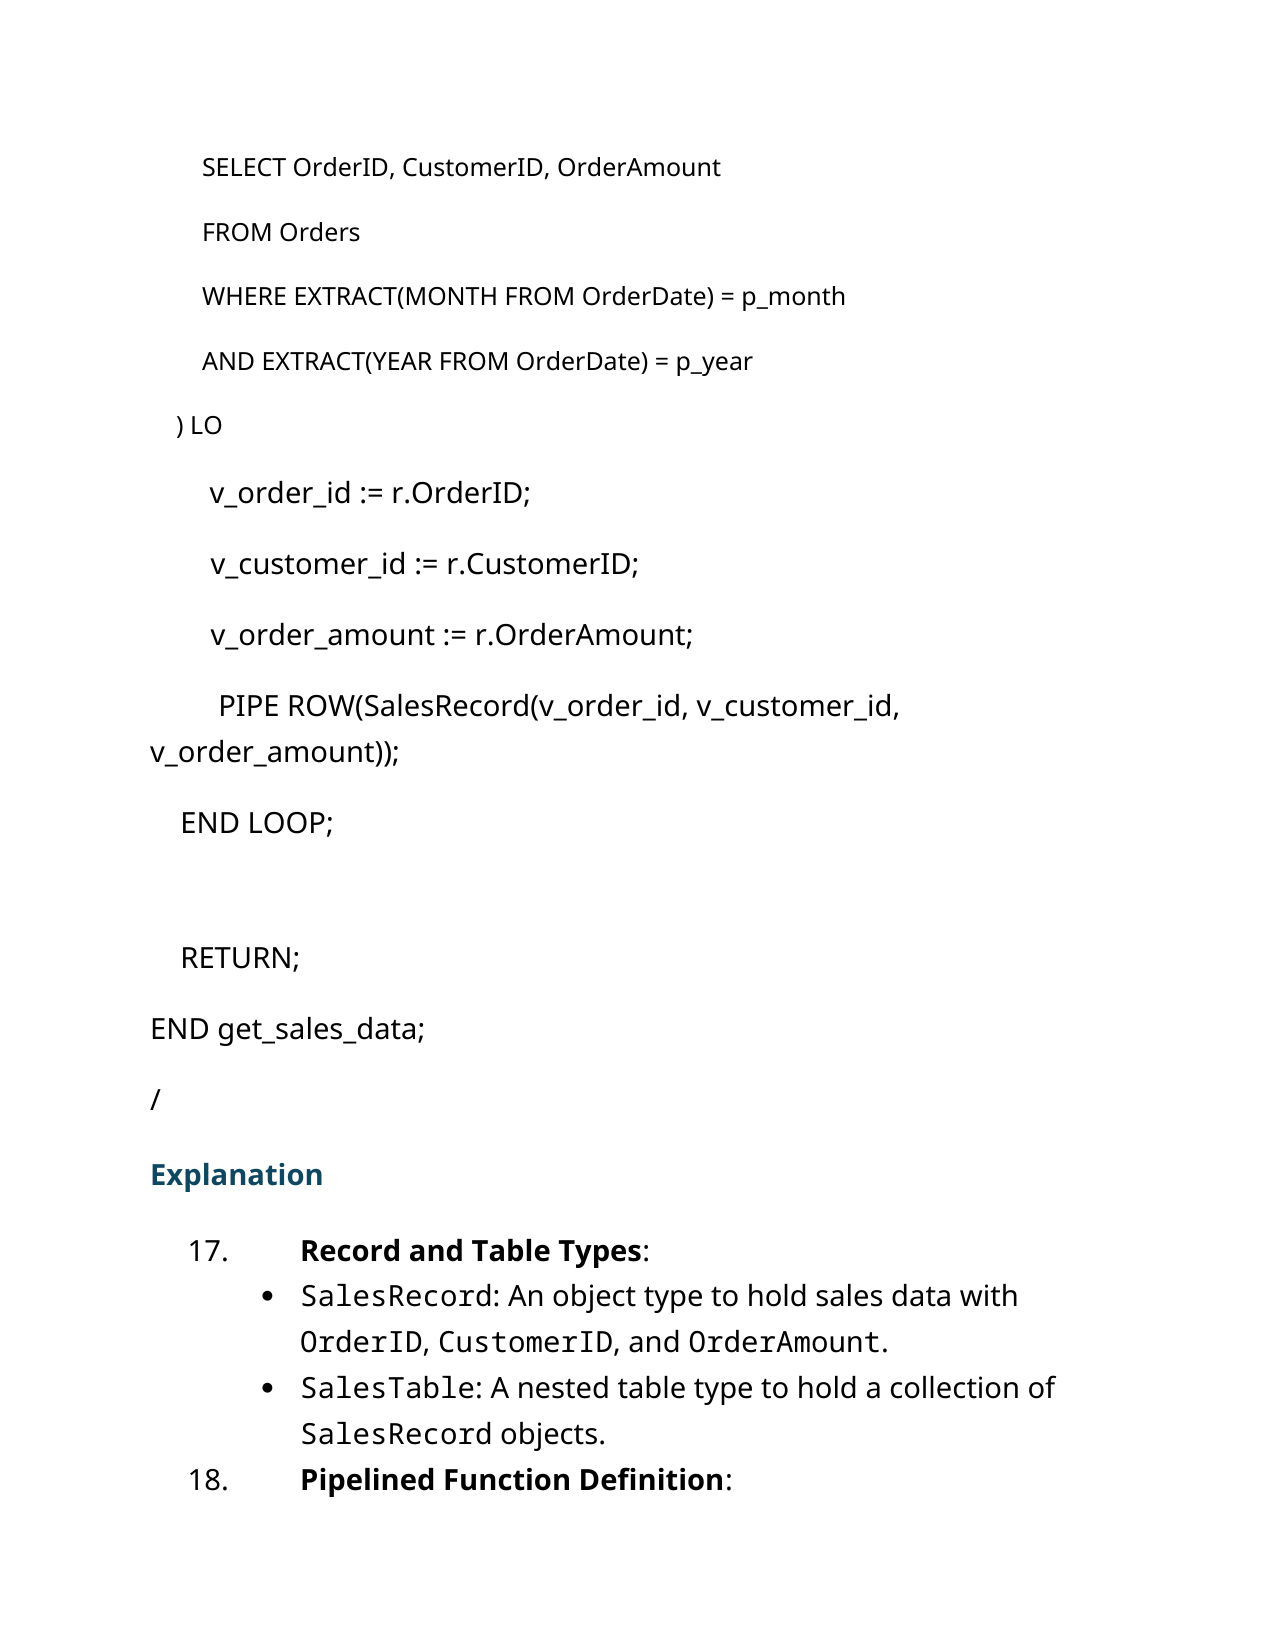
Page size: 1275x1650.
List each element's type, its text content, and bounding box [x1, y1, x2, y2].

text v_order_amount := r.OrderAmount; [150, 614, 1125, 654]
text SELECT OrderID, CustomerID, OrderAmount [150, 150, 1125, 184]
text AND EXTRACT(YEAR FROM OrderDate) = p_year [150, 343, 1125, 377]
list SalesRecord: An object type to hold sales data with OrderID, CustomerID, and OrderAmount. [262, 1276, 1125, 1361]
text PIPE ROW(SalesRecord(v_order_id, v_customer_id, v_order_amount)); [150, 685, 1125, 771]
text ) LO [150, 408, 1125, 442]
text RETURN; [150, 937, 1125, 977]
text FROM Orders [150, 214, 1125, 248]
list SalesTable: A nested table type to hold a collection of SalesRecord objects. [262, 1368, 1125, 1453]
text WHERE EXTRACT(MONTH FROM OrderDate) = p_month [150, 279, 1125, 313]
subtitle Explanation [150, 1154, 1125, 1194]
text / [150, 1079, 1125, 1119]
list Record and Table Types: [187, 1230, 1125, 1269]
text v_order_id := r.OrderID; [150, 472, 1125, 512]
text END get_sales_data; [150, 1008, 1125, 1048]
list Pipelined Function Definition: [187, 1459, 1125, 1499]
text END LOOP; [150, 802, 1125, 842]
text v_customer_id := r.CustomerID; [150, 543, 1125, 583]
